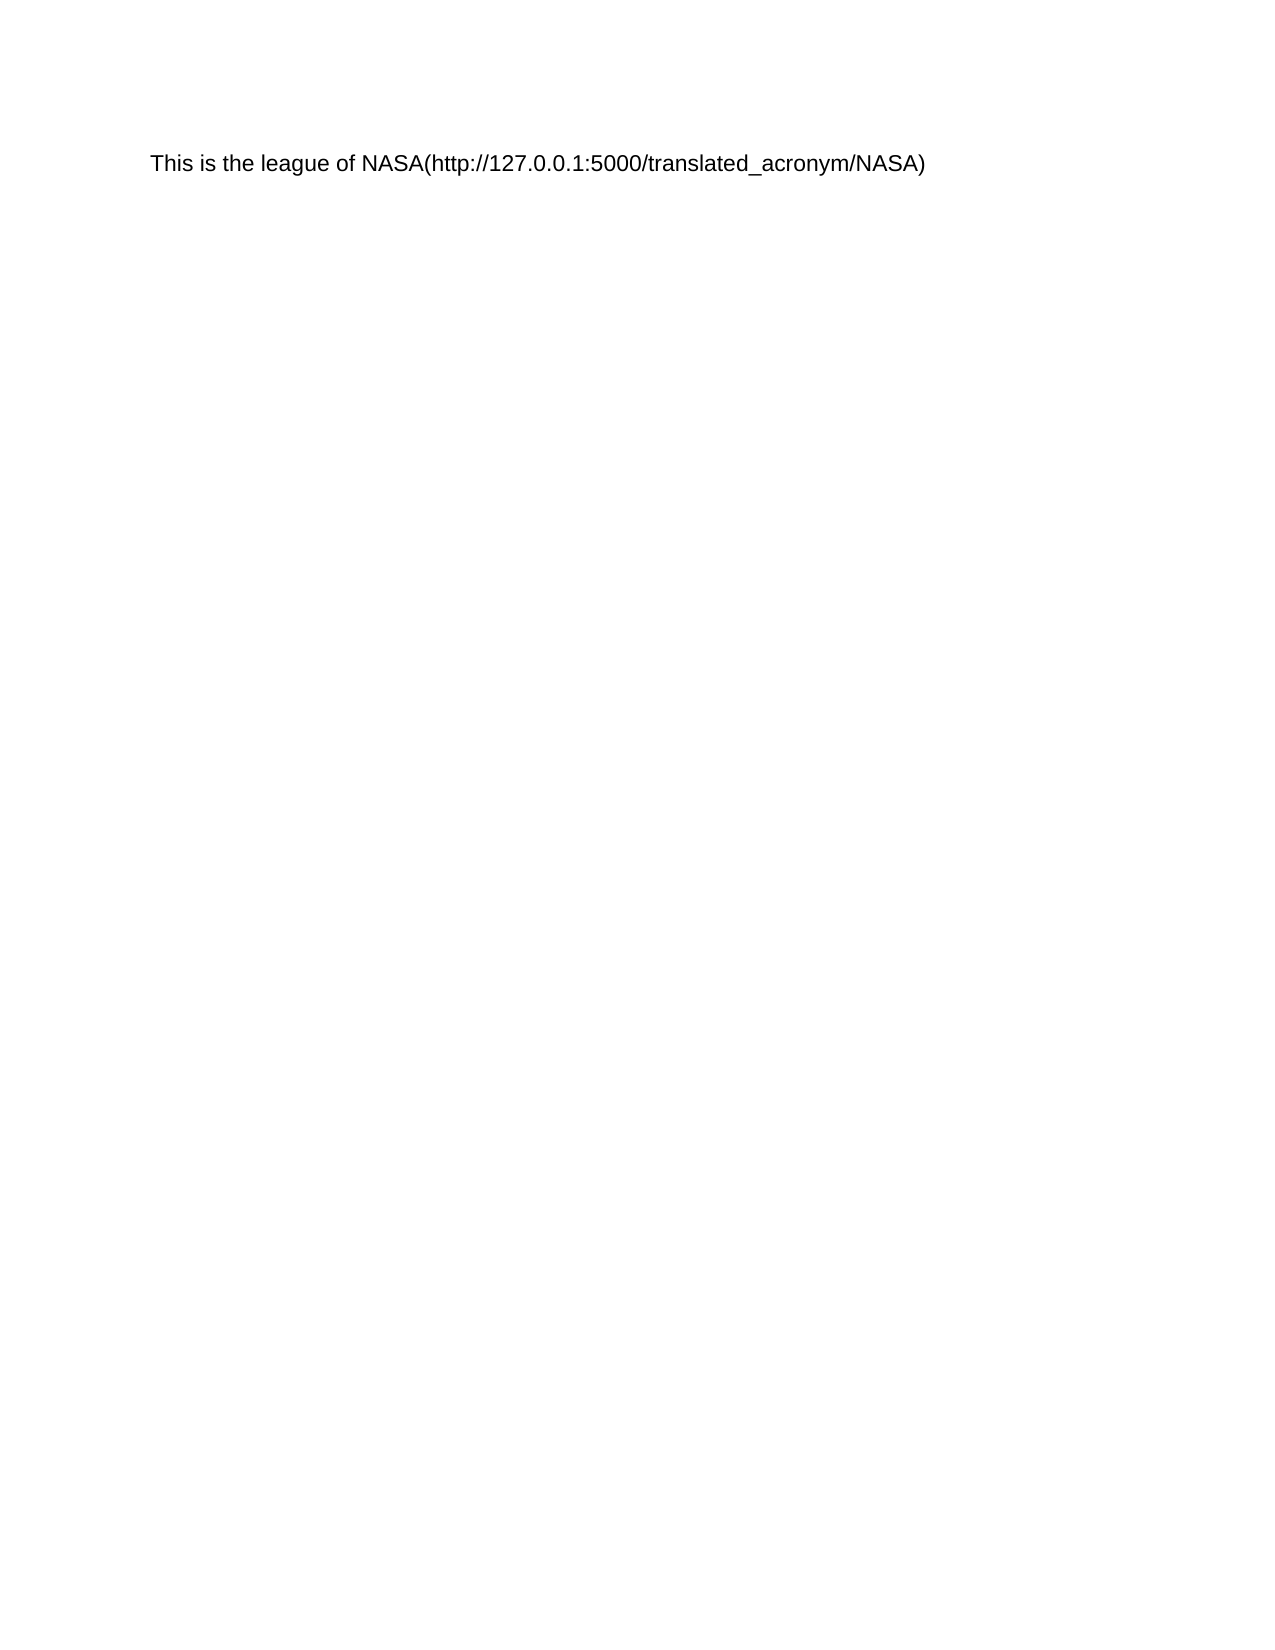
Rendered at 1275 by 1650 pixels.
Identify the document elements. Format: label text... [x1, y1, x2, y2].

text This is the league of NASA(http://127.0.0.1:5000/translated_acronym/NASA) [150, 150, 1125, 176]
